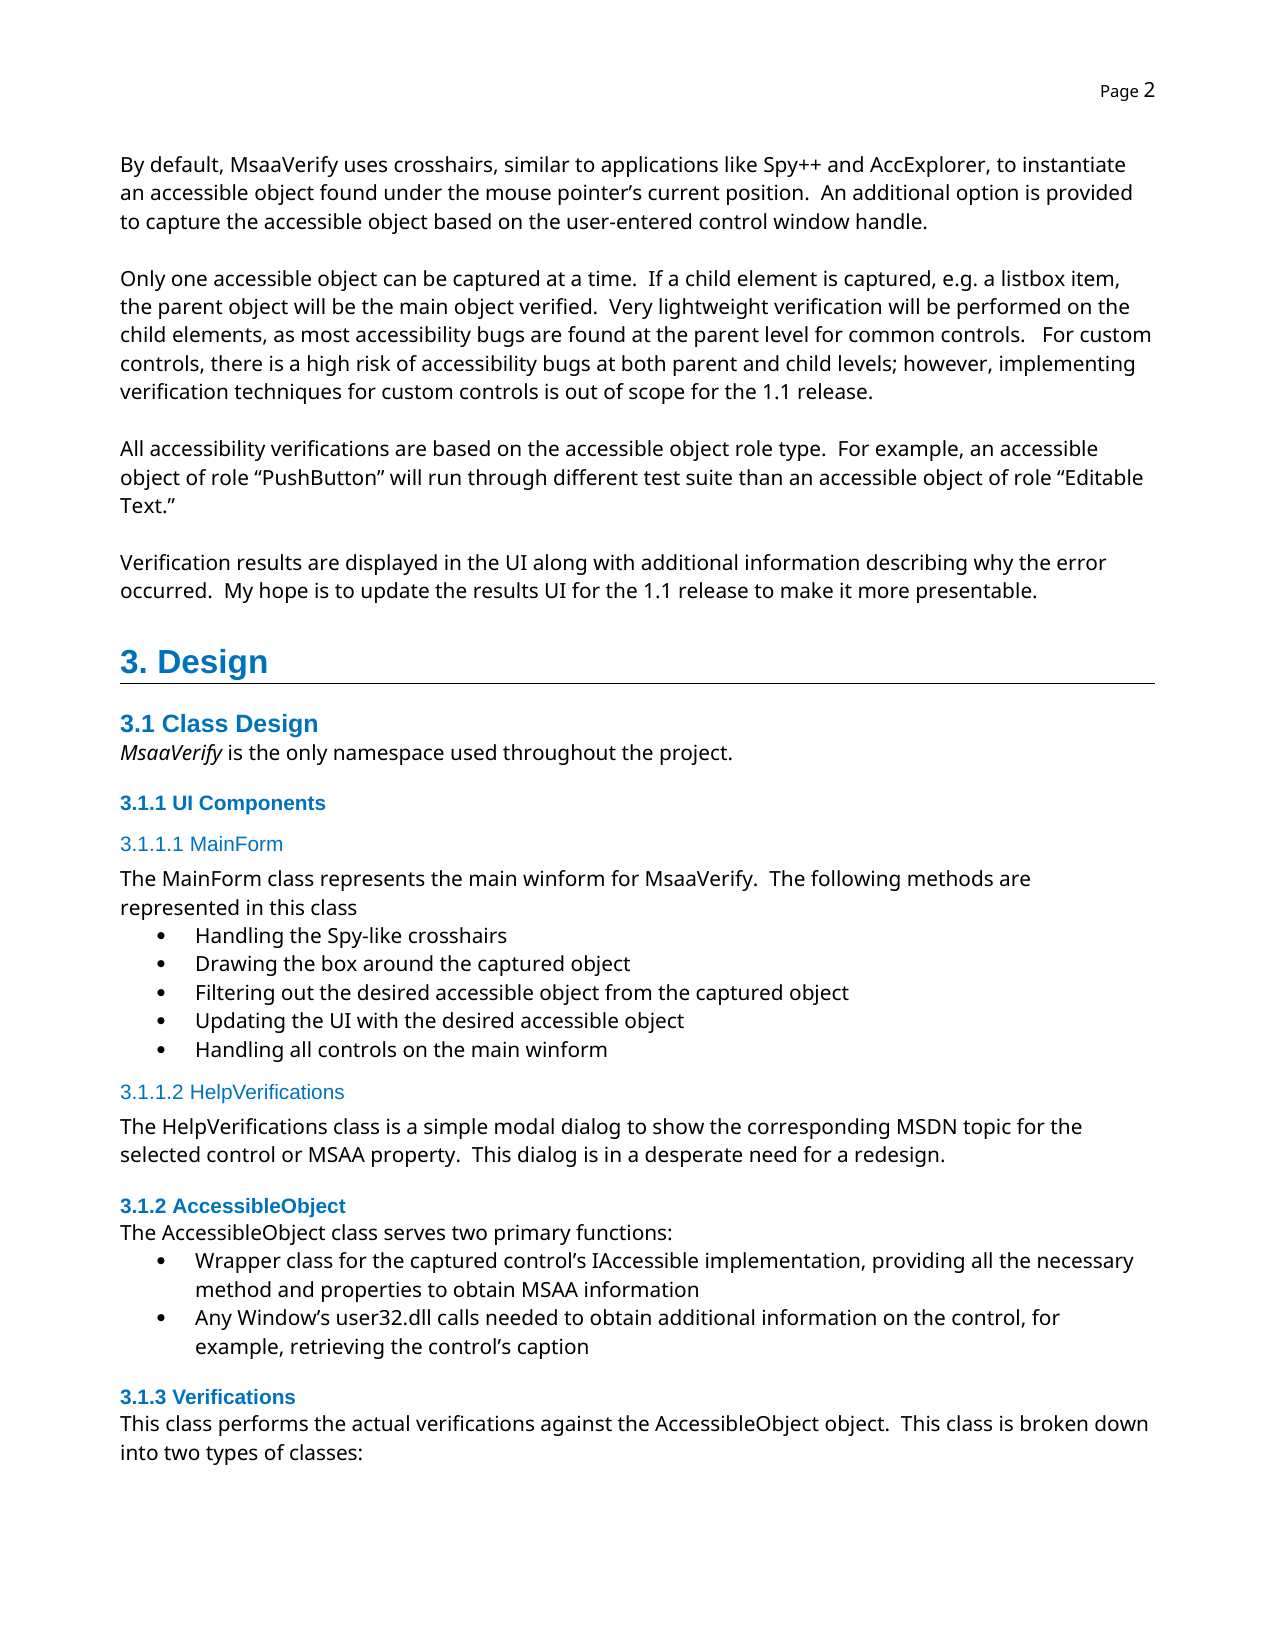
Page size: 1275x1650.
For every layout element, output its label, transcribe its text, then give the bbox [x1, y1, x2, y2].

subtitle Class Design [120, 709, 1155, 738]
subtitle HelpVerifications [120, 1080, 1155, 1104]
list Any Window’s user32.dll calls needed to obtain additional information on the control, for example, retrieving the control’s caption [157, 1303, 1155, 1360]
list Wrapper class for the captured control’s IAccessible implementation, providing all the necessary method and properties to obtain MSAA information [157, 1246, 1155, 1303]
list Handling all controls on the main winform [157, 1035, 1155, 1063]
text MsaaVerify is the only namespace used throughout the project. [120, 738, 1155, 766]
text Verification results are displayed in the UI along with additional information describing why the error occurred. My hope is to update the results UI for the 1.1 release to make it more presentable. [120, 548, 1155, 605]
text This class performs the actual verifications against the AccessibleObject object. This class is broken down into two types of classes: [120, 1409, 1155, 1466]
subtitle UI Components [120, 791, 1155, 815]
list Filtering out the desired accessible object from the captured object [157, 978, 1155, 1006]
subtitle MainForm [120, 832, 1155, 856]
list Handling the Spy-like crosshairs [157, 921, 1155, 949]
subtitle AccessibleObject [120, 1194, 1155, 1218]
text All accessibility verifications are based on the accessible object role type. For example, an accessible object of role “PushButton” will run through different test suite than an accessible object of role “Editable Text.” [120, 434, 1155, 520]
subtitle Verifications [120, 1385, 1155, 1409]
list Drawing the box around the captured object [157, 949, 1155, 978]
text By default, MsaaVerify uses crosshairs, similar to applications like Spy++ and AccExplorer, to instantiate an accessible object found under the mouse pointer’s current position. An additional option is provided to capture the accessible object based on the user-entered control window handle. [120, 150, 1155, 235]
text The AccessibleObject class serves two primary functions: [120, 1218, 1155, 1246]
text Only one accessible object can be captured at a time. If a child element is captured, e.g. a listbox item, the parent object will be the main object verified. Very lightweight verification will be performed on the child elements, as most accessibility bugs are found at the parent level for common controls. For custom controls, there is a high risk of accessibility bugs at both parent and child levels; however, implementing verification techniques for custom controls is out of scope for the 1.1 release. [120, 264, 1155, 406]
list Updating the UI with the desired accessible object [157, 1006, 1155, 1035]
text The HelpVerifications class is a simple modal dialog to show the corresponding MSDN topic for the selected control or MSAA property. This dialog is in a desperate need for a redesign. [120, 1112, 1155, 1169]
subtitle Design [120, 642, 1155, 683]
text The MainForm class represents the main winform for MsaaVerify. The following methods are represented in this class [120, 864, 1155, 921]
